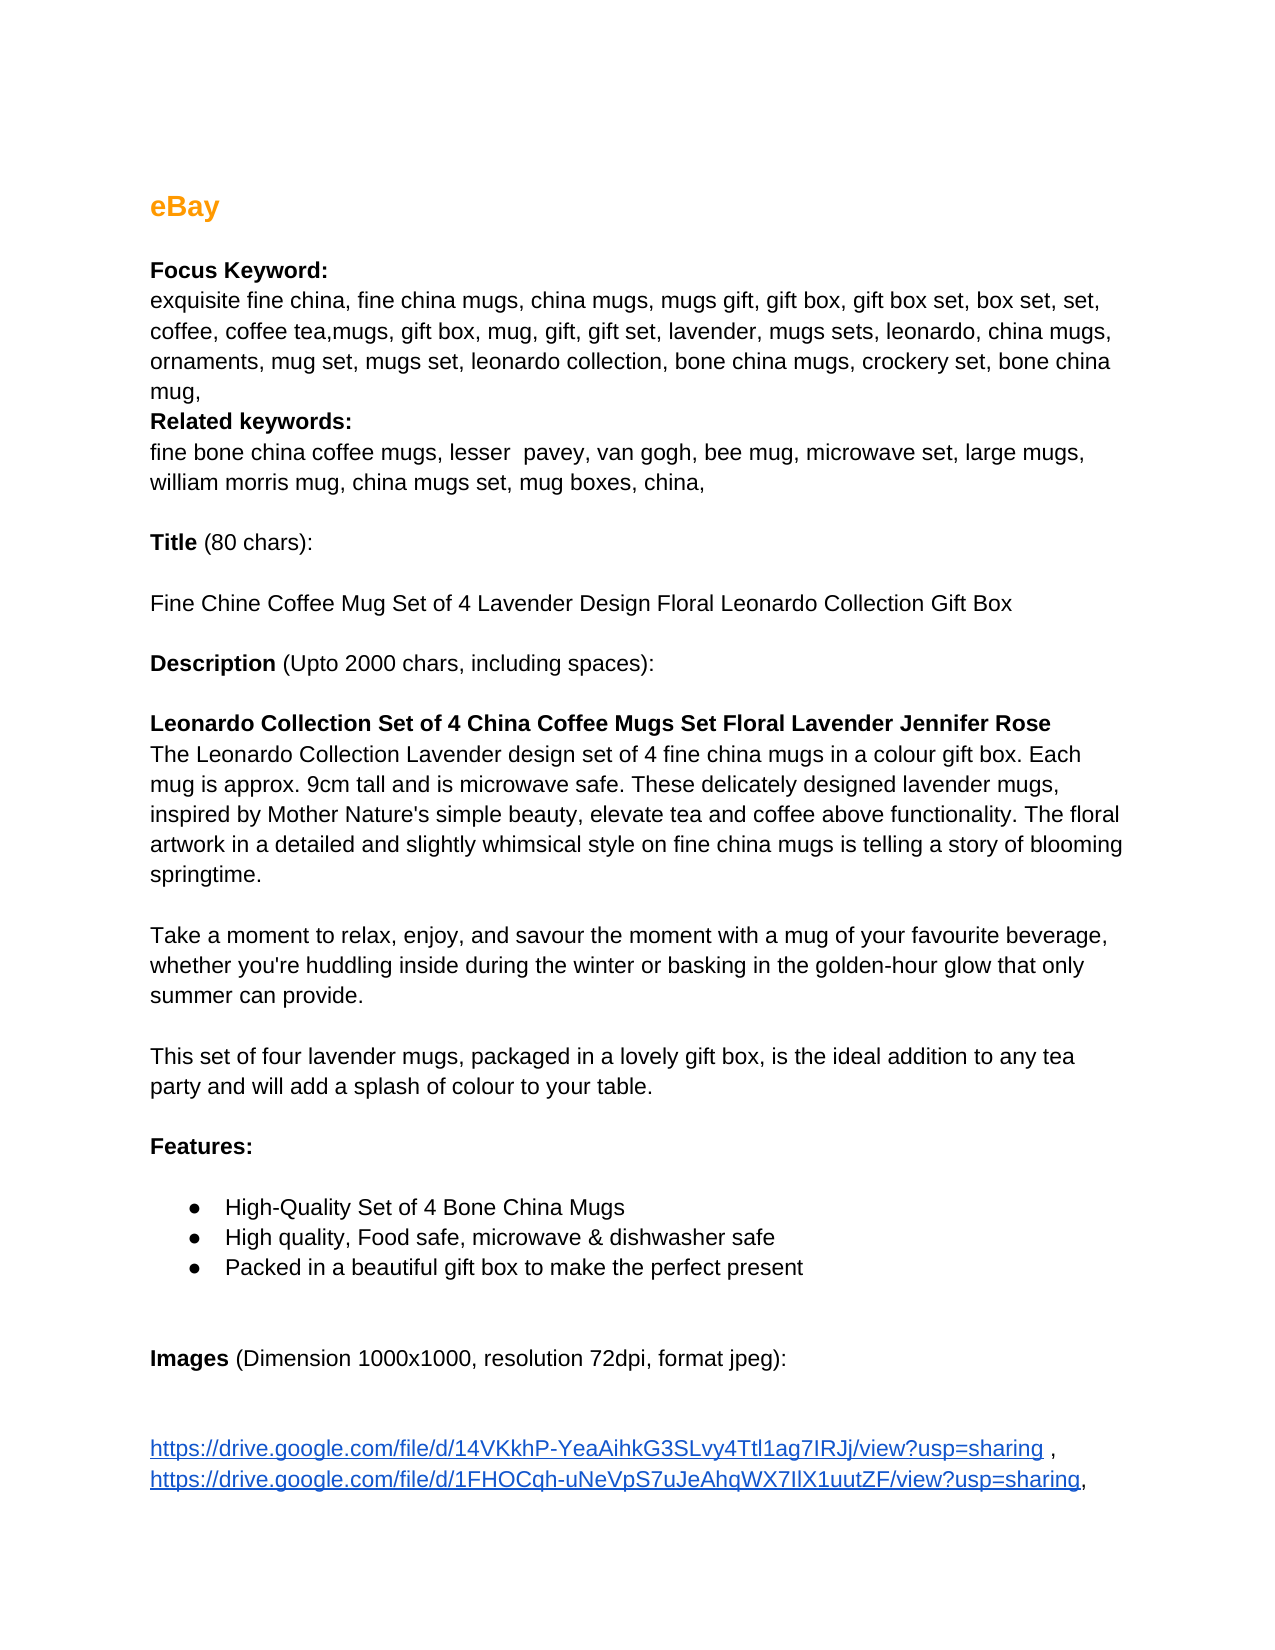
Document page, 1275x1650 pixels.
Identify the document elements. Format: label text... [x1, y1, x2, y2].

text Take a moment to relax, enjoy, and savour the moment with a mug of your favourite beverage, whether you're huddling inside during the winter or basking in the golden-hour glow that only summer can provide. [150, 922, 1125, 1009]
text Fine Chine Coffee Mug Set of 4 Lavender Design Floral Leonardo Collection Gift Box [150, 589, 1125, 616]
text Images (Dimension 1000x1000, resolution 72dpi, format jpeg): [150, 1345, 1125, 1371]
text Title (80 chars): [150, 529, 1125, 556]
text The Leonardo Collection Lavender design set of 4 fine china mugs in a colour gift box. Each mug is approx. 9cm tall and is microwave safe. These delicately designed lavender mugs, inspired by Mother Nature's simple beauty, elevate tea and coffee above functionality. The floral artwork in a detailed and slightly whimsical style on fine china mugs is telling a story of blooming springtime. [150, 741, 1125, 888]
text Features: [150, 1133, 1125, 1160]
text exquisite fine china, fine china mugs, china mugs, mugs gift, gift box, gift box set, box set, set, coffee, coffee tea,mugs, gift box, mug, gift, gift set, lavender, mugs sets, leonardo, china mugs, ornaments, mug set, mugs set, leonardo collection, bone china mugs, crockery set, bone china mug, [150, 287, 1125, 404]
text Related keywords: [150, 408, 1125, 435]
text This set of four lavender mugs, packaged in a lovely gift box, is the ideal addition to any tea party and will add a splash of colour to your table. [150, 1043, 1125, 1099]
text Leonardo Collection Set of 4 China Coffee Mugs Set Floral Lavender Jennifer Rose [150, 710, 1125, 737]
text eBay [150, 188, 1125, 222]
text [150, 1435, 1125, 1492]
list High quality, Food safe, microwave & dishwasher safe [187, 1224, 1125, 1250]
text Focus Keyword: [150, 257, 1125, 284]
text fine bone china coffee mugs, lesser pavey, van gogh, bee mug, microwave set, large mugs, william morris mug, china mugs set, mug boxes, china, [150, 438, 1125, 495]
text Description (Upto 2000 chars, including spaces): [150, 650, 1125, 676]
list High-Quality Set of 4 Bone China Mugs [187, 1194, 1125, 1220]
list Packed in a beautiful gift box to make the perfect present [187, 1254, 1125, 1281]
